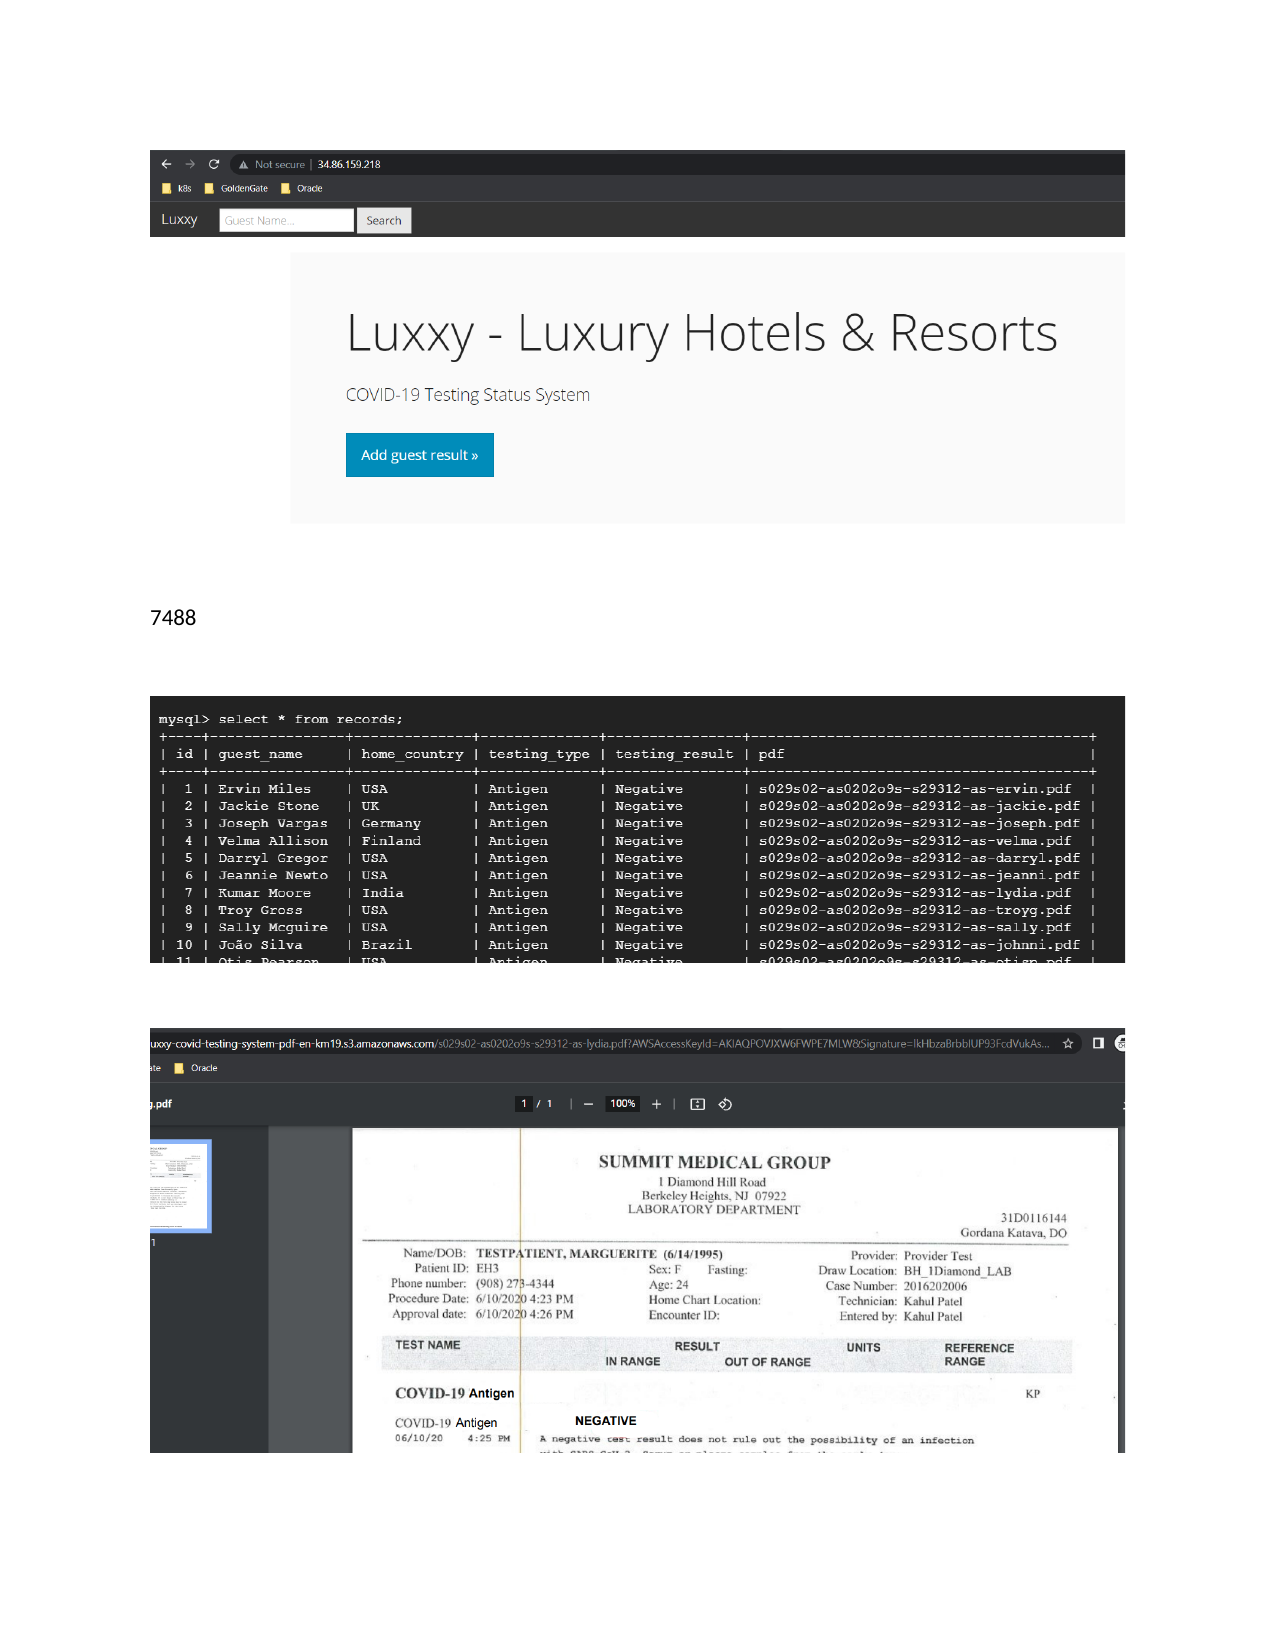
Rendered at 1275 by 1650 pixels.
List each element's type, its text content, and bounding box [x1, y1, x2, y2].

picture [150, 696, 1125, 963]
picture [150, 1028, 1125, 1453]
picture [150, 150, 1125, 538]
text 7488 [150, 603, 1125, 631]
